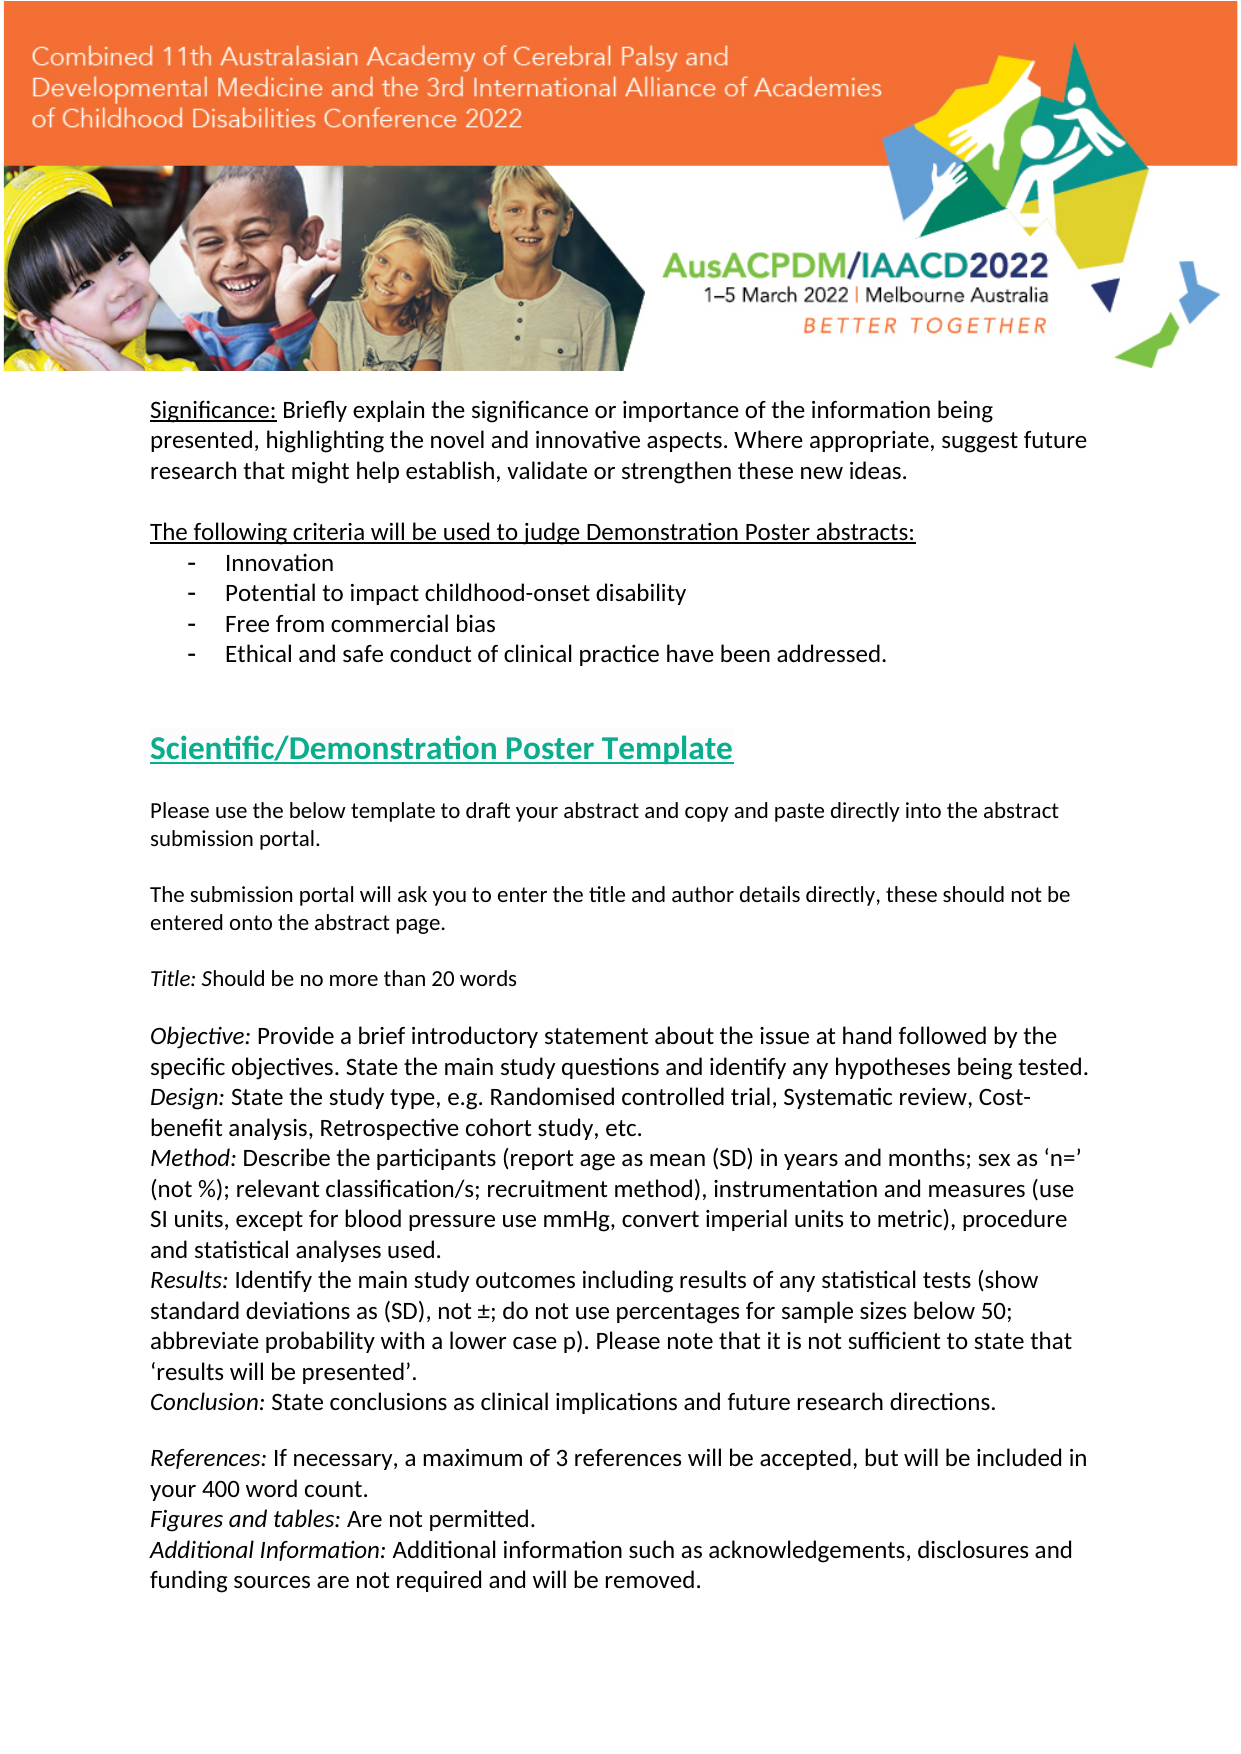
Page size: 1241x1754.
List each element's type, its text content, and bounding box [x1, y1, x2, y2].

list Free from commercial bias [187, 608, 1090, 638]
text Results: Identify the main study outcomes including results of any statistical tests (show standard deviations as (SD), not ±; do not use percentages for sample sizes below 50; abbreviate probability with a lower case p). Please note that it is not sufficient to state that ‘results will be presented’. [150, 1264, 1090, 1387]
text The submission portal will ask you to enter the title and author details directly, these should not be entered onto the abstract page. [150, 880, 1090, 936]
picture [3, 1, 1237, 371]
text References: If necessary, a maximum of 3 references will be accepted, but will be included in your 400 word count. [150, 1442, 1090, 1503]
text Figures and tables: Are not permitted. [150, 1503, 1090, 1534]
text Title: Should be no more than 20 words [150, 964, 1090, 992]
text Scientific/Demonstration Poster Template [150, 727, 1090, 768]
list Ethical and safe conduct of clinical practice have been addressed. [187, 638, 1090, 669]
text Please use the below template to draft your abstract and copy and paste directly into the abstract submission portal. [150, 796, 1090, 852]
list Potential to impact childhood-onset disability [187, 577, 1090, 608]
text Additional Information: Additional information such as acknowledgements, disclosures and funding sources are not required and will be removed. [150, 1534, 1090, 1595]
text Significance: Briefly explain the significance or importance of the information being presented, highlighting the novel and innovative aspects. Where appropriate, suggest future research that might help establish, validate or strengthen these new ideas. [150, 371, 1090, 486]
list Innovation [187, 547, 1090, 577]
text Design: State the study type, e.g. Randomised controlled trial, Systematic review, Cost-benefit analysis, Retrospective cohort study, etc. [150, 1081, 1090, 1142]
text Conclusion: State conclusions as clinical implications and future research directions. [150, 1387, 1090, 1417]
text Objective: Provide a brief introductory statement about the issue at hand followed by the specific objectives. State the main study questions and identify any hypotheses being tested. [150, 1020, 1090, 1081]
text The following criteria will be used to judge Demonstration Poster abstracts: [150, 516, 1090, 547]
text Method: Describe the participants (report age as mean (SD) in years and months; sex as ‘n=’ (not %); relevant classification/s; recruitment method), instrumentation and measures (use SI units, except for blood pressure use mmHg, convert imperial units to metric), procedure and statistical analyses used. [150, 1142, 1090, 1264]
